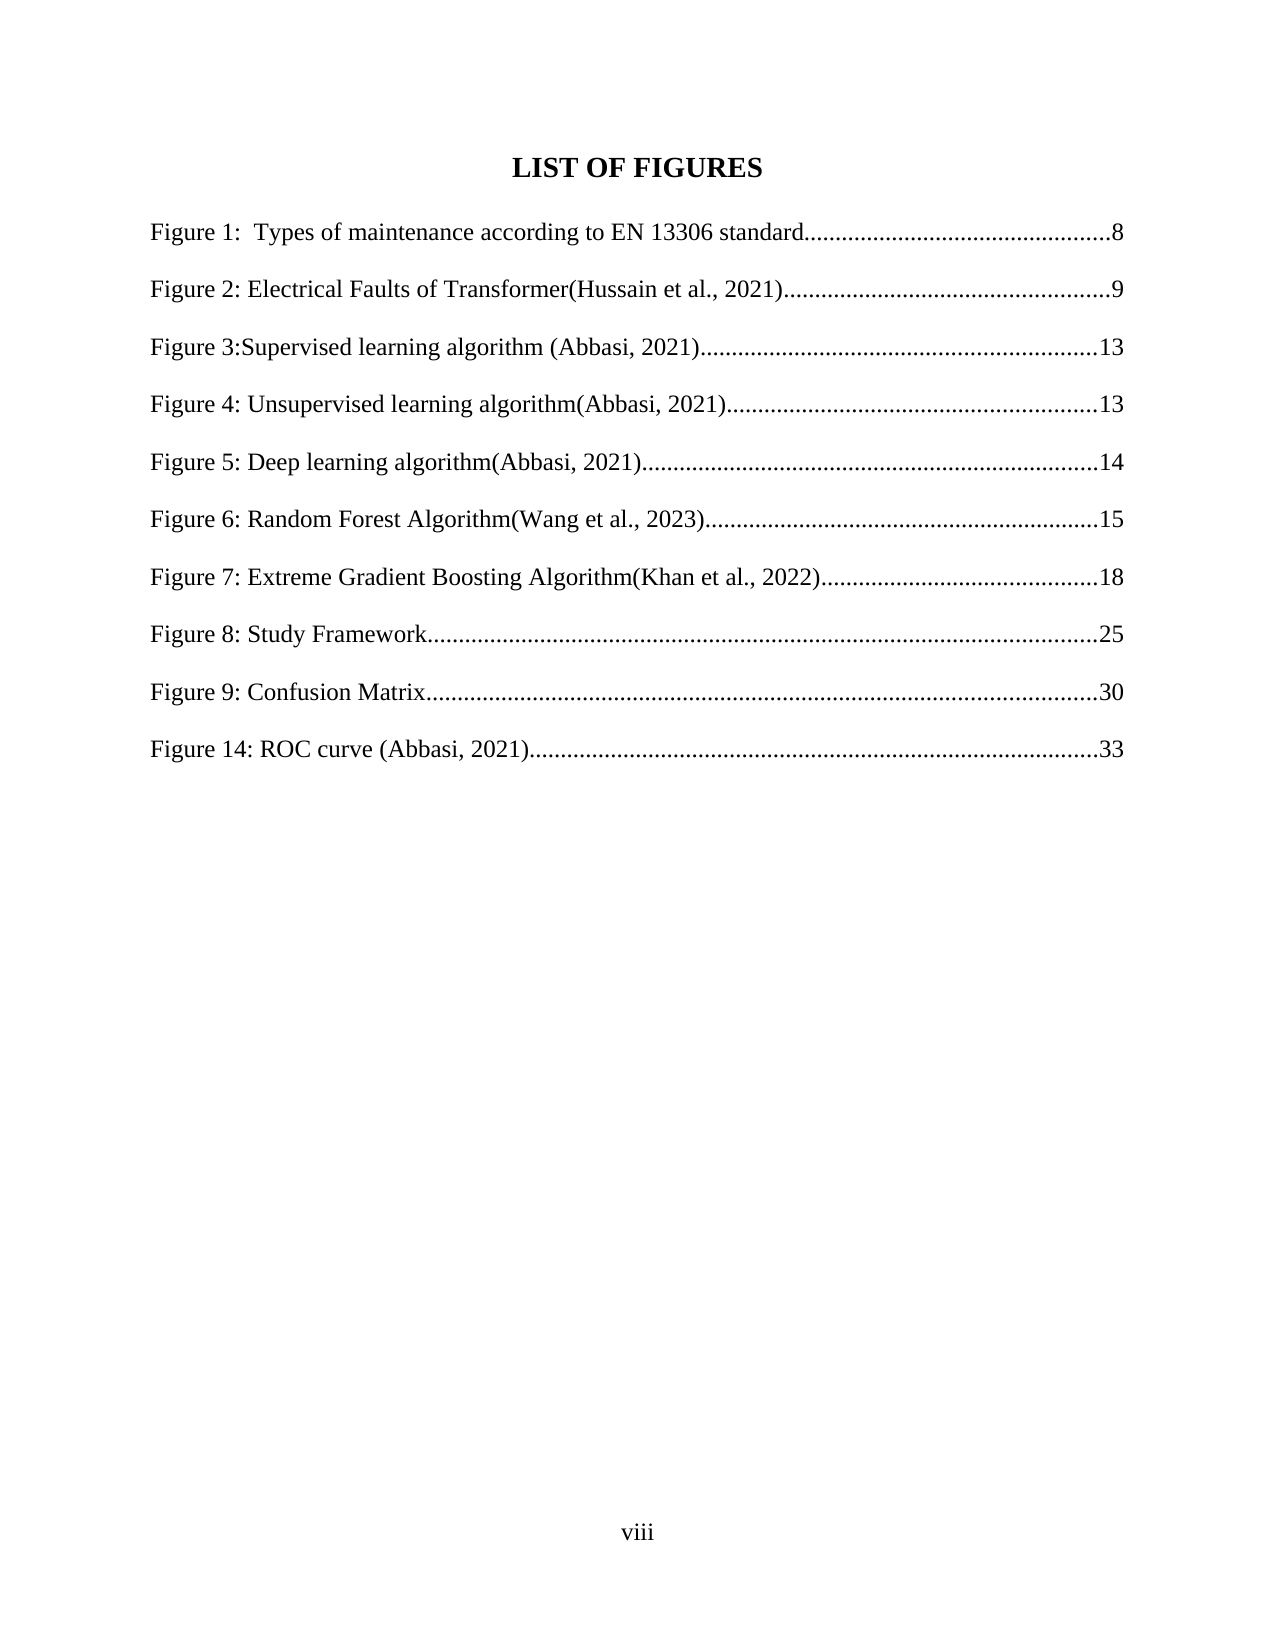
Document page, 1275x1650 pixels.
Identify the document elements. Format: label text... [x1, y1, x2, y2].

text Figure 3:Supervised learning algorithm (Abbasi, 2021) 13 [150, 332, 1125, 361]
text Figure 6: Random Forest Algorithm(Wang et al., 2023) 15 [150, 504, 1125, 533]
text Figure 7: Extreme Gradient Boosting Algorithm(Khan et al., 2022) 18 [150, 562, 1125, 591]
text Figure 9: Confusion Matrix 30 [150, 677, 1125, 706]
text Figure 14: ROC curve (Abbasi, 2021) 33 [150, 734, 1125, 763]
subtitle LIST OF FIGURES [150, 150, 1125, 183]
text Figure 5: Deep learning algorithm(Abbasi, 2021) 14 [150, 447, 1125, 476]
text Figure 1: Types of maintenance according to EN 13306 standard 8 [150, 217, 1125, 246]
text Figure 2: Electrical Faults of Transformer(Hussain et al., 2021) 9 [150, 274, 1125, 303]
text Figure 8: Study Framework 25 [150, 619, 1125, 648]
text Figure 4: Unsupervised learning algorithm(Abbasi, 2021) 13 [150, 389, 1125, 418]
